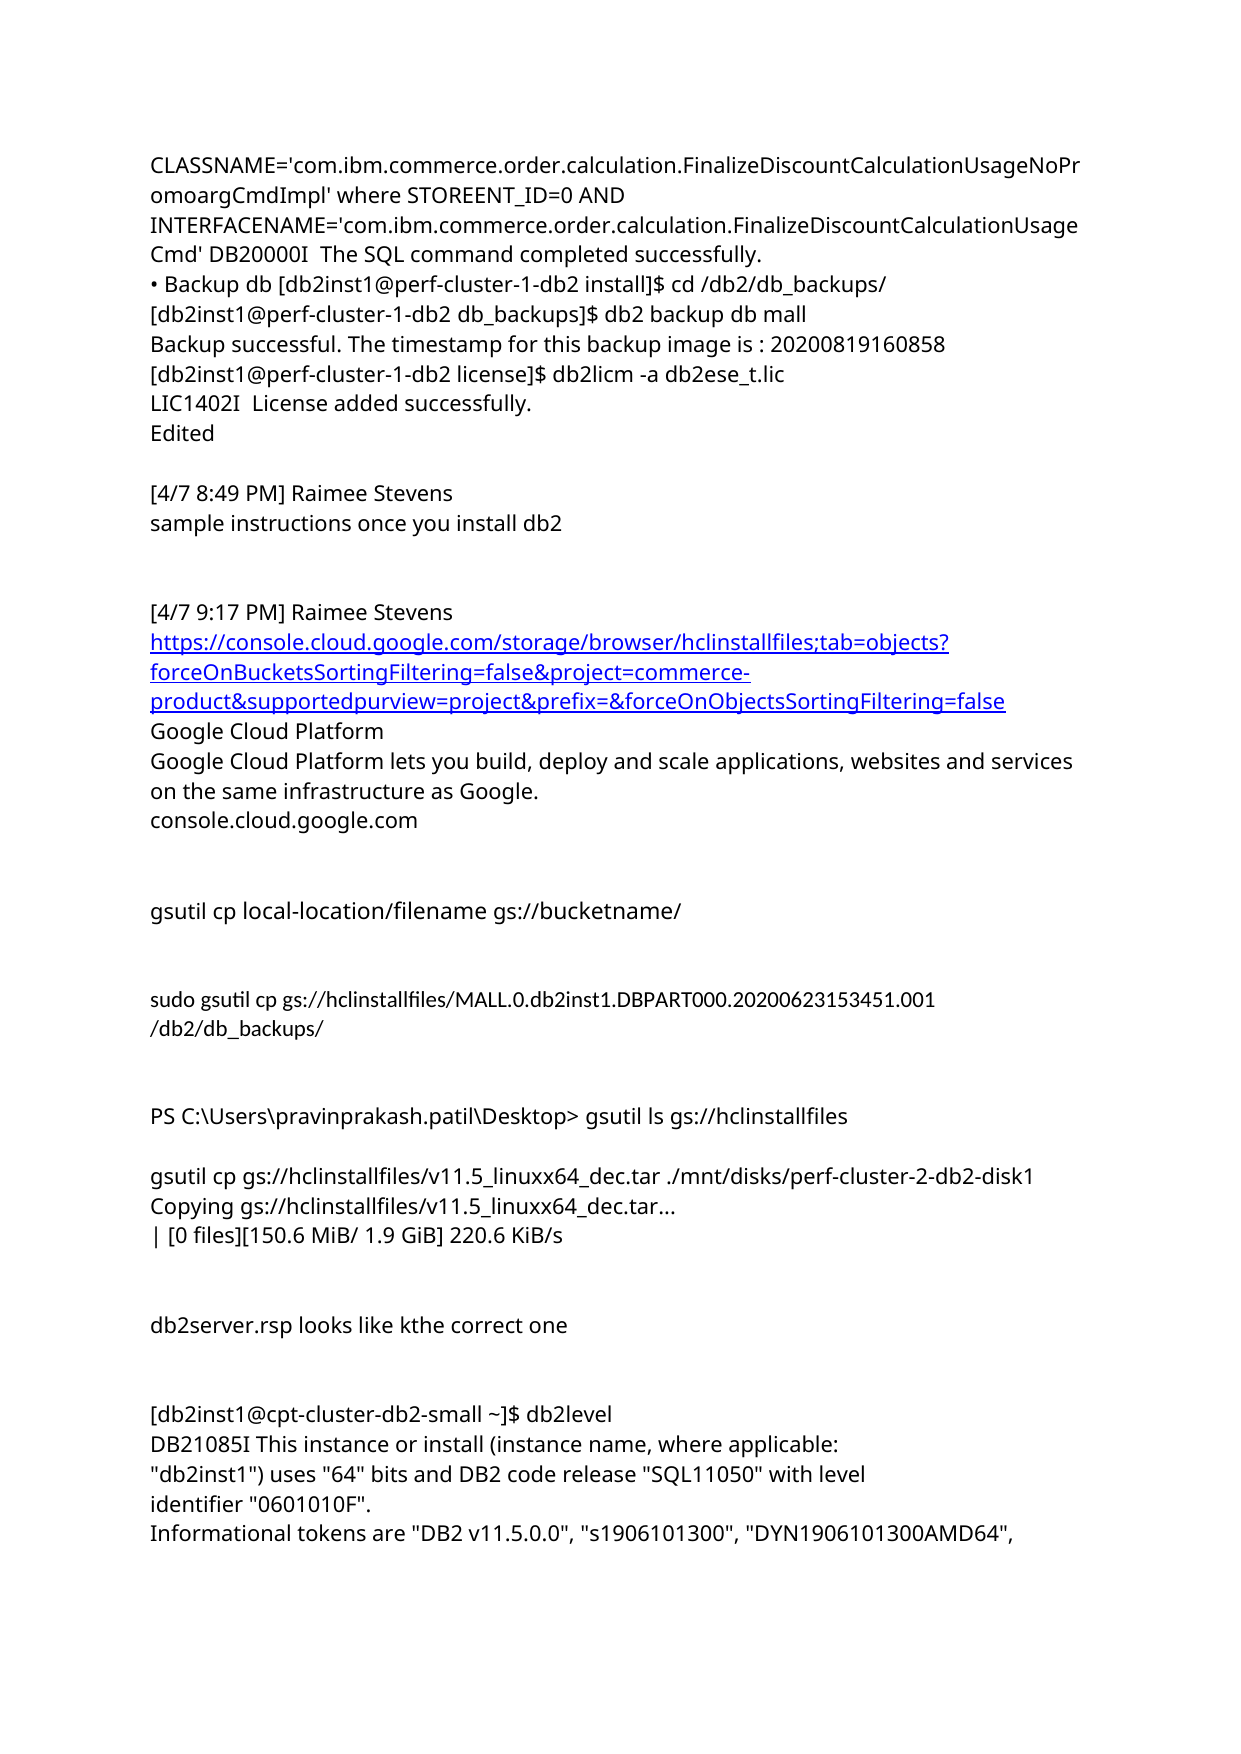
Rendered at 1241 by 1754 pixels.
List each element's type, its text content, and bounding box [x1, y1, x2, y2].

text sample instructions once you install db2 [150, 507, 1090, 537]
text https://console.cloud.google.com/storage/browser/hclinstallfiles;tab=objects?forceOnBucketsSortingFiltering=false&project=commerce-product&supportedpurview=project&prefix=&forceOnObjectsSortingFiltering=false [150, 627, 1090, 716]
text [4/7 9:17 PM] Raimee Stevens [150, 597, 1090, 627]
text sudo gsutil cp gs://hclinstallfiles/MALL.0.db2inst1.DBPART000.20200623153451.001 /db2/db_backups/ [150, 986, 1090, 1042]
text gsutil cp gs://hclinstallfiles/v11.5_linuxx64_dec.tar ./mnt/disks/perf-cluster-2-db2-disk1 [150, 1161, 1090, 1191]
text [150, 150, 1090, 269]
text Backup successful. The timestamp for this backup image is : 20200819160858 [150, 329, 1090, 358]
text [db2inst1@perf-cluster-1-db2 db_backups]$ db2 backup db mall [150, 299, 1090, 329]
text Edited [150, 418, 1090, 448]
text PS C:\Users\pravinprakash.patil\Desktop> gsutil ls gs://hclinstallfiles [150, 1101, 1090, 1131]
text console.cloud.google.com [150, 805, 1090, 835]
text db2server.rsp looks like kthe correct one [150, 1310, 1090, 1339]
text [db2inst1@perf-cluster-1-db2 license]$ db2licm -a db2ese_t.lic [150, 358, 1090, 388]
text LIC1402I License added successfully. [150, 388, 1090, 418]
text Copying gs://hclinstallfiles/v11.5_linuxx64_dec.tar... | [0 files][150.6 MiB/ 1.9 GiB] 220.6 KiB/s [150, 1191, 1090, 1250]
text • Backup db [db2inst1@perf-cluster-1-db2 install]$ cd /db2/db_backups/ [150, 269, 1090, 299]
text Google Cloud Platform lets you build, deploy and scale applications, websites and services on the same infrastructure as Google. [150, 746, 1090, 805]
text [150, 1399, 1090, 1548]
text Google Cloud Platform [150, 716, 1090, 746]
text [4/7 8:49 PM] Raimee Stevens [150, 478, 1090, 507]
text gsutil cp local-location/filename gs://bucketname/ [150, 895, 1090, 926]
